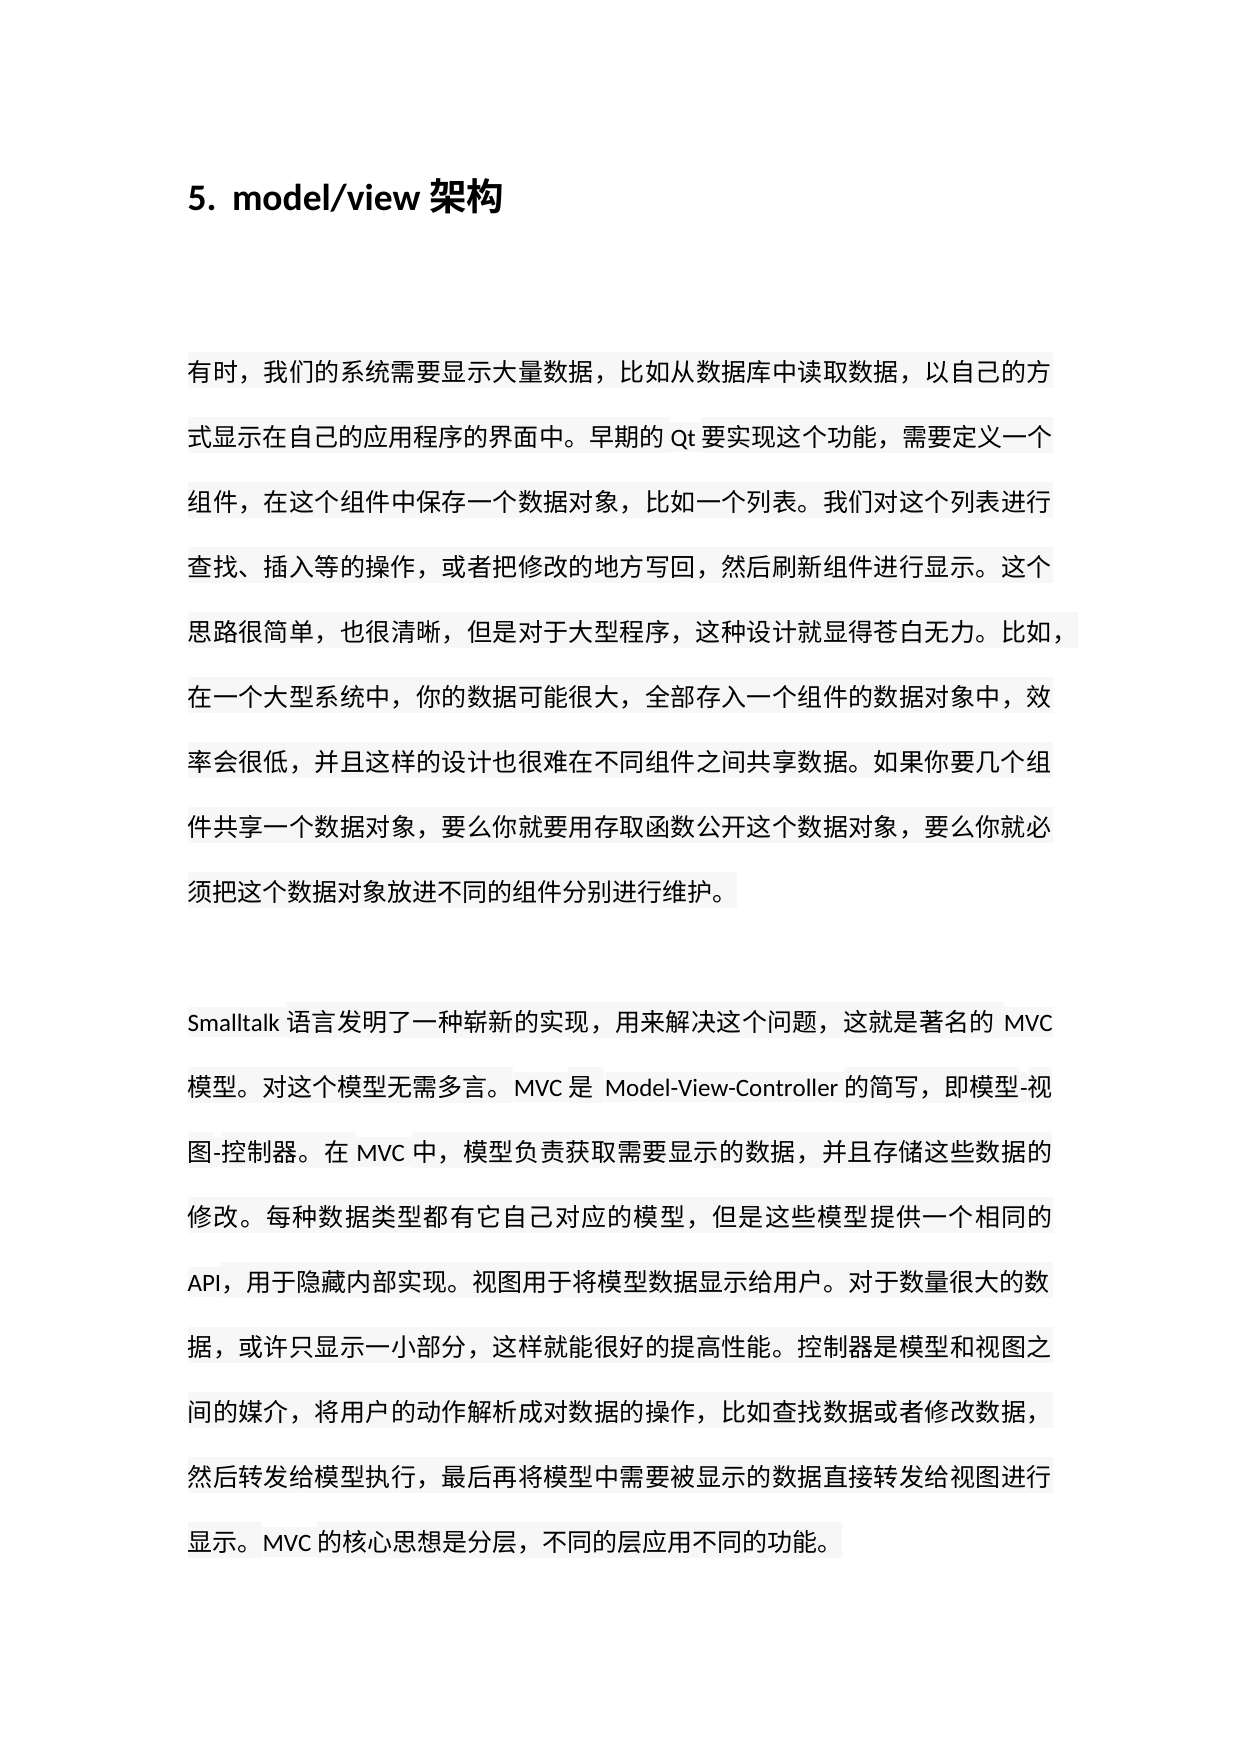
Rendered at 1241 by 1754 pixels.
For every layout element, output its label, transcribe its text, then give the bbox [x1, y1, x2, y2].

text 有时，我们的系统需要显示大量数据，比如从数据库中读取数据，以自己的方式显示在自己的应用程序的界面中。早期的 Qt 要实现这个功能，需要定义一个组件，在这个组件中保存一个数据对象，比如一个列表。我们对这个列表进行查找、插入等的操作，或者把修改的地方写回，然后刷新组件进行显示。这个思路很简单，也很清晰，但是对于大型程序，这种设计就显得苍白无力。比如，在一个大型系统中，你的数据可能很大，全部存入一个组件的数据对象中，效率会很低，并且这样的设计也很难在不同组件之间共享数据。如果你要几个组件共享一个数据对象，要么你就要用存取函数公开这个数据对象，要么你就必须把这个数据对象放进不同的组件分别进行维护。 [187, 338, 1053, 923]
subtitle model/view 架构 [187, 162, 1053, 227]
